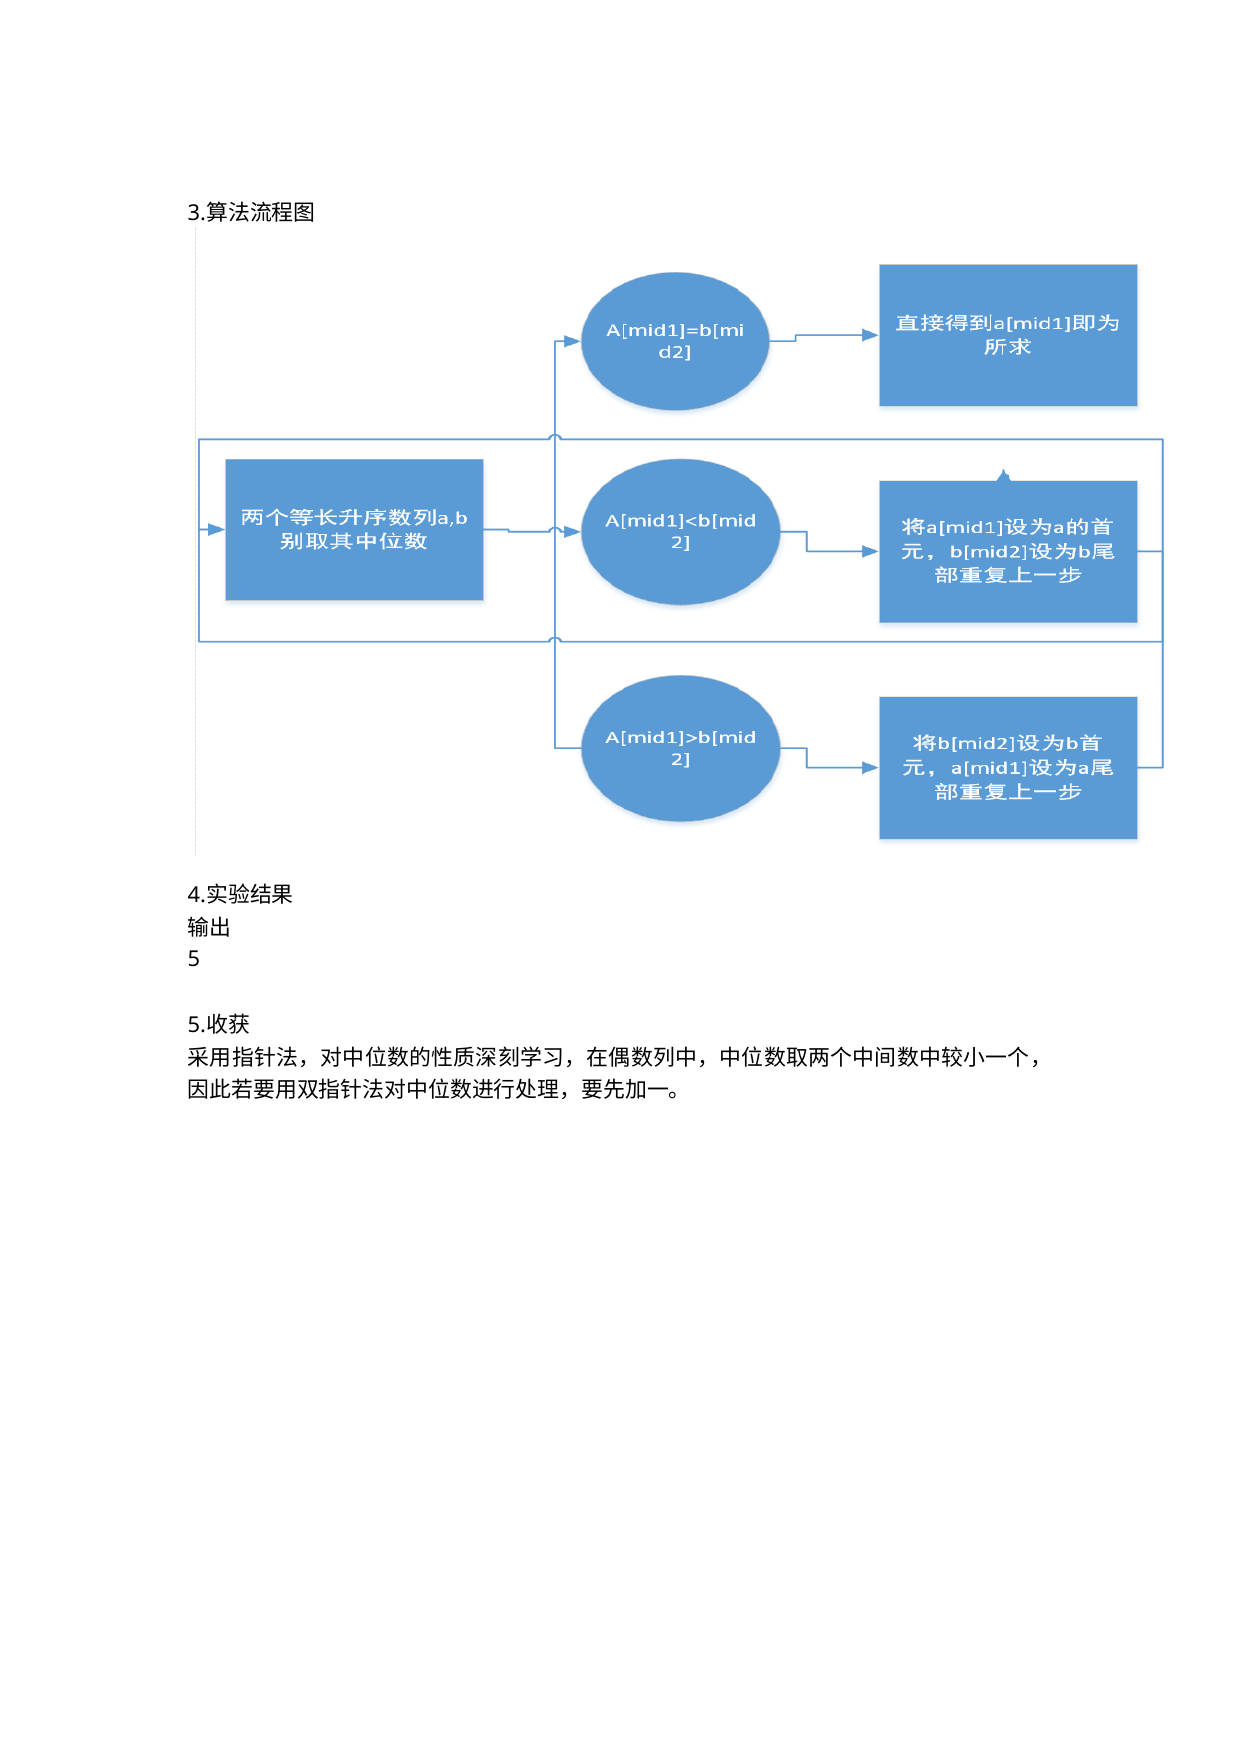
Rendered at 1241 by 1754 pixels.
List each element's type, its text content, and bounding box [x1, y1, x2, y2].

text 5.收获 [187, 1007, 1053, 1039]
text 采用指针法，对中位数的性质深刻学习，在偶数列中，中位数取两个中间数中较小一个，因此若要用双指针法对中位数进行处理，要先加一。 [187, 1039, 1053, 1104]
text 输出 [187, 909, 1053, 942]
picture [187, 227, 1185, 856]
text 4.实验结果 [187, 877, 1053, 909]
text 5 [187, 942, 1053, 974]
text 3.算法流程图 [187, 194, 1053, 227]
